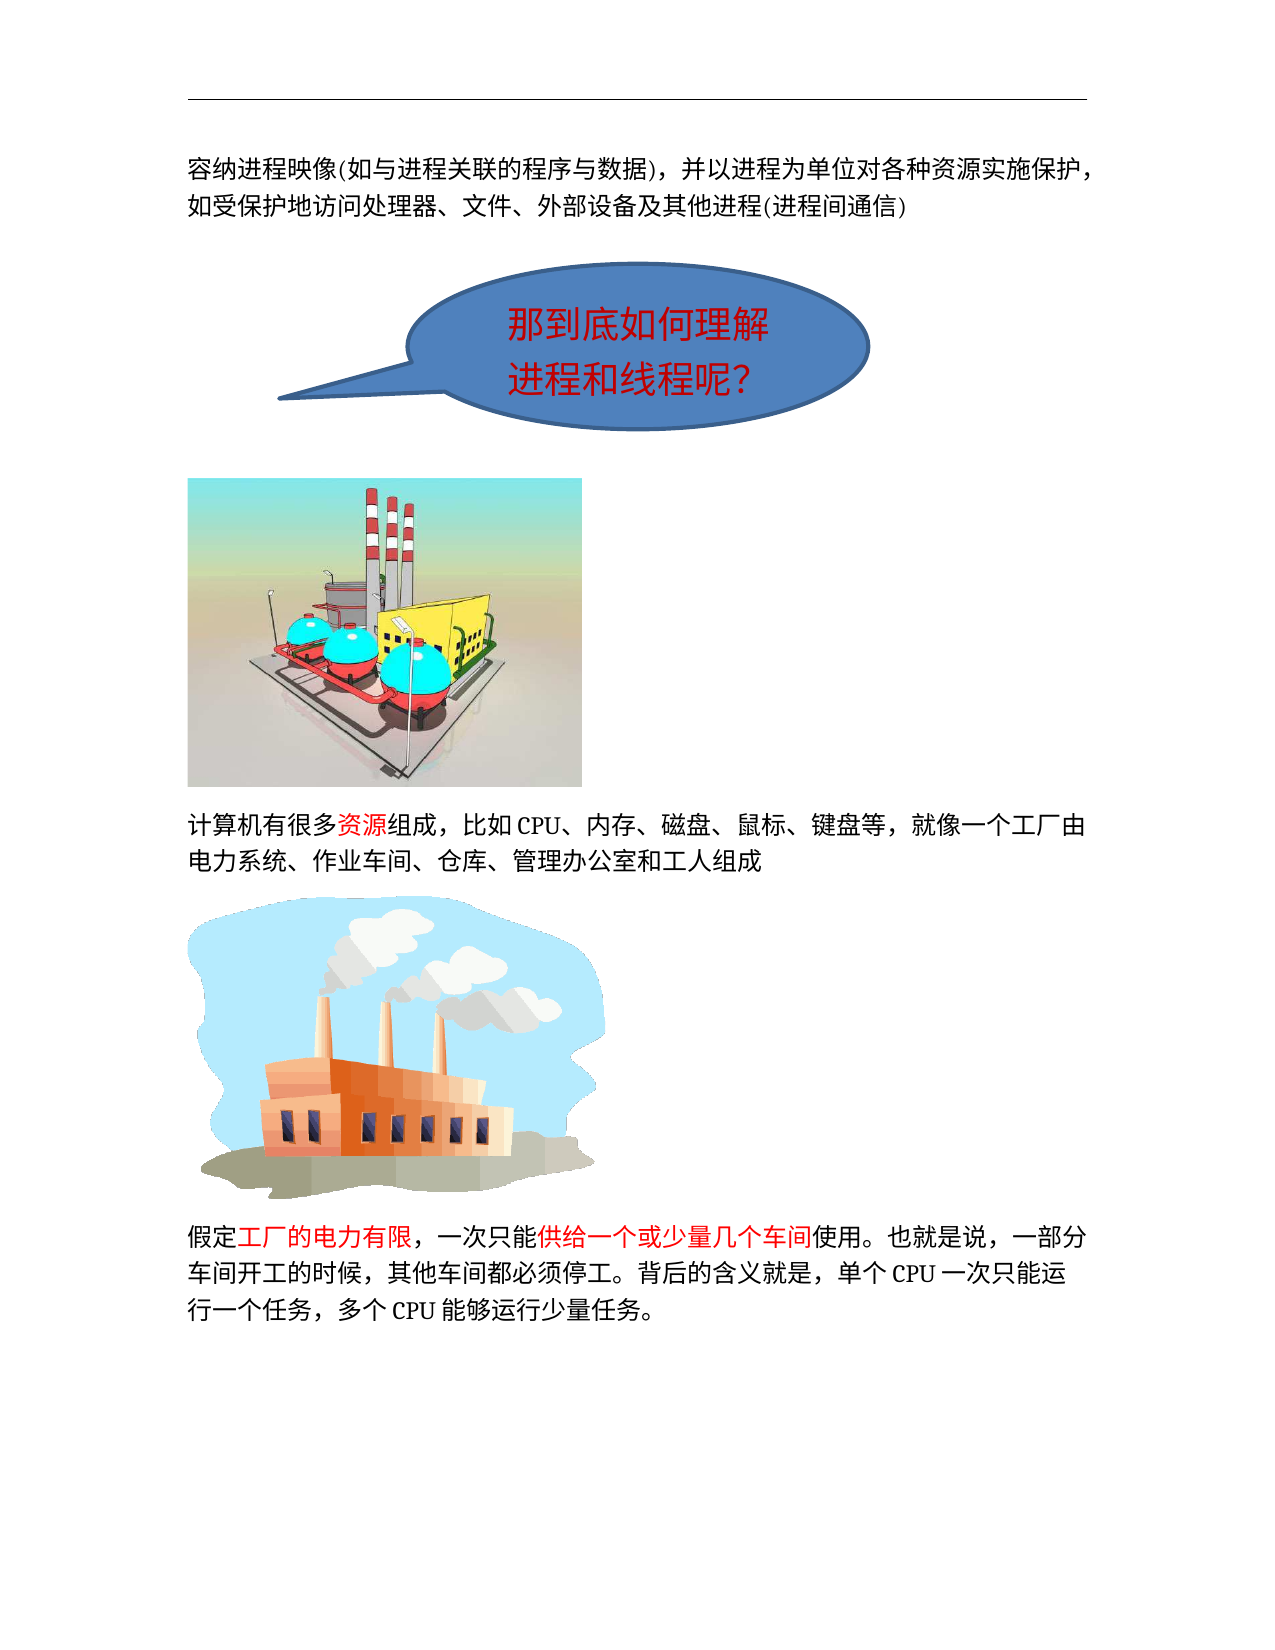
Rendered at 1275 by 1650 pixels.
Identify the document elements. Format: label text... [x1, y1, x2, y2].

picture [187, 478, 582, 787]
text 假定工厂的电力有限，一次只能供给一个或少量几个车间使用。也就是说，一部分车间开工的时候，其他车间都必须停工。背后的含义就是，单个CPU一次只能运行一个任务，多个CPU能够运行少量任务。 [187, 1218, 1087, 1326]
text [187, 150, 1087, 222]
picture [187, 896, 606, 1199]
text 计算机有很多资源组成，比如CPU、内存、磁盘、鼠标、键盘等，就像一个工厂由电力系统、作业车间、仓库、管理办公室和工人组成 [187, 805, 1087, 878]
